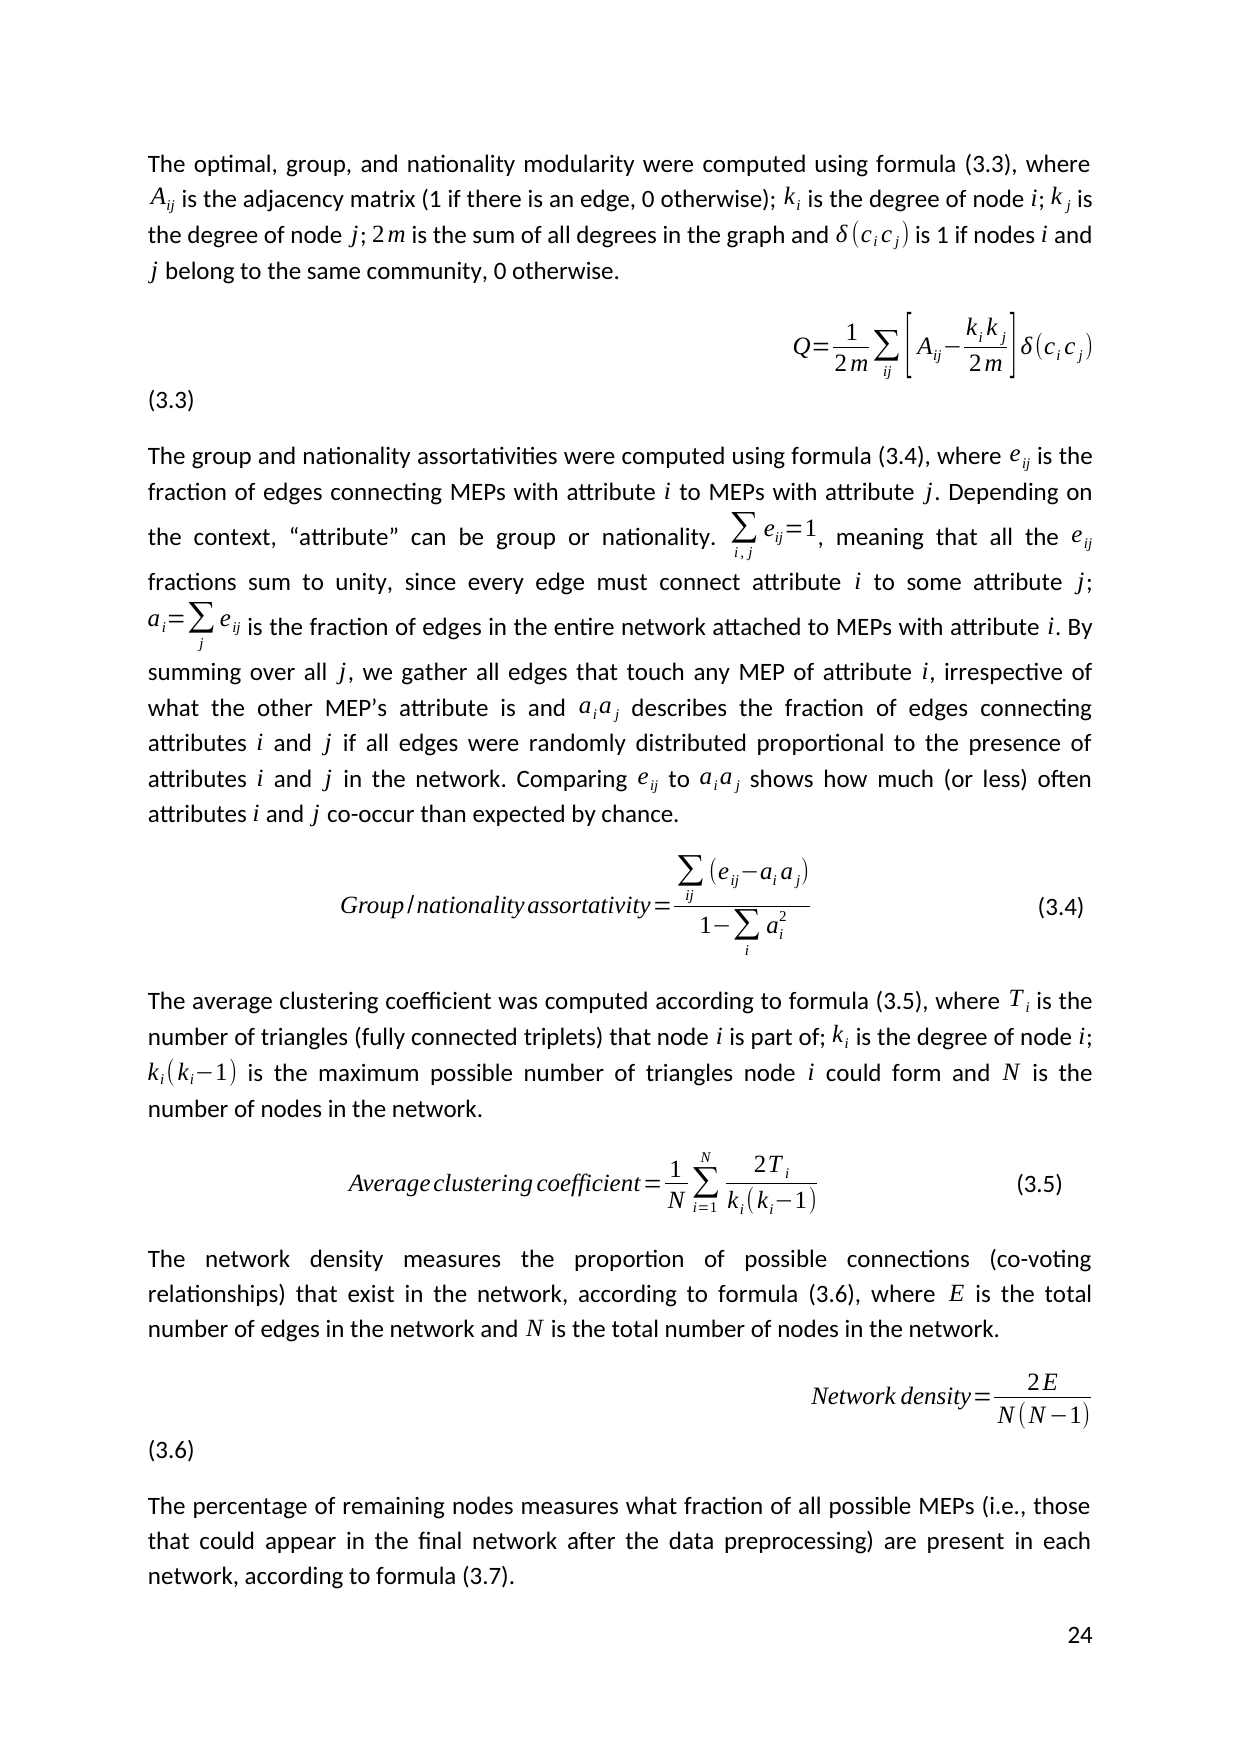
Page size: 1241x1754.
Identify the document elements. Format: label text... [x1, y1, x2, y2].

text The average clustering coefficient was computed according to formula (3.5), where is the number of triangles (fully connected triplets) that node is part of; is the degree of node ; is the maximum possible number of triangles node could form and is the number of nodes in the network. [148, 985, 1092, 1123]
text (3.4) [148, 854, 1092, 959]
text The optimal, group, and nationality modularity were computed using formula (3.3), where is the adjacency matrix (1 if there is an edge, 0 otherwise); is the degree of node ; is the degree of node ; is the sum of all degrees in the graph and is 1 if nodes and belong to the same community, 0 otherwise. [148, 148, 1092, 286]
text (3.5) [148, 1149, 1092, 1217]
text The group and nationality assortativities were computed using formula (3.4), where is the fraction of edges connecting MEPs with attribute to MEPs with attribute . Depending on the context, “attribute” can be group or nationality. , meaning that all the fractions sum to unity, since every edge must connect attribute to some attribute ; is the fraction of edges in the entire network attached to MEPs with attribute . By summing over all , we gather all edges that touch any MEP of attribute , irrespective of what the other MEP’s attribute is and describes the fraction of edges connecting attributes and if all edges were randomly distributed proportional to the presence of attributes and in the network. Comparing to shows how much (or less) often attributes and co-occur than expected by chance. [148, 440, 1092, 829]
text (3.3) [148, 311, 1092, 415]
text The percentage of remaining nodes measures what fraction of all possible MEPs (i.e., those that could appear in the final network after the data preprocessing) are present in each network, according to formula (3.7). [148, 1490, 1092, 1591]
text (3.6) [148, 1369, 1092, 1465]
